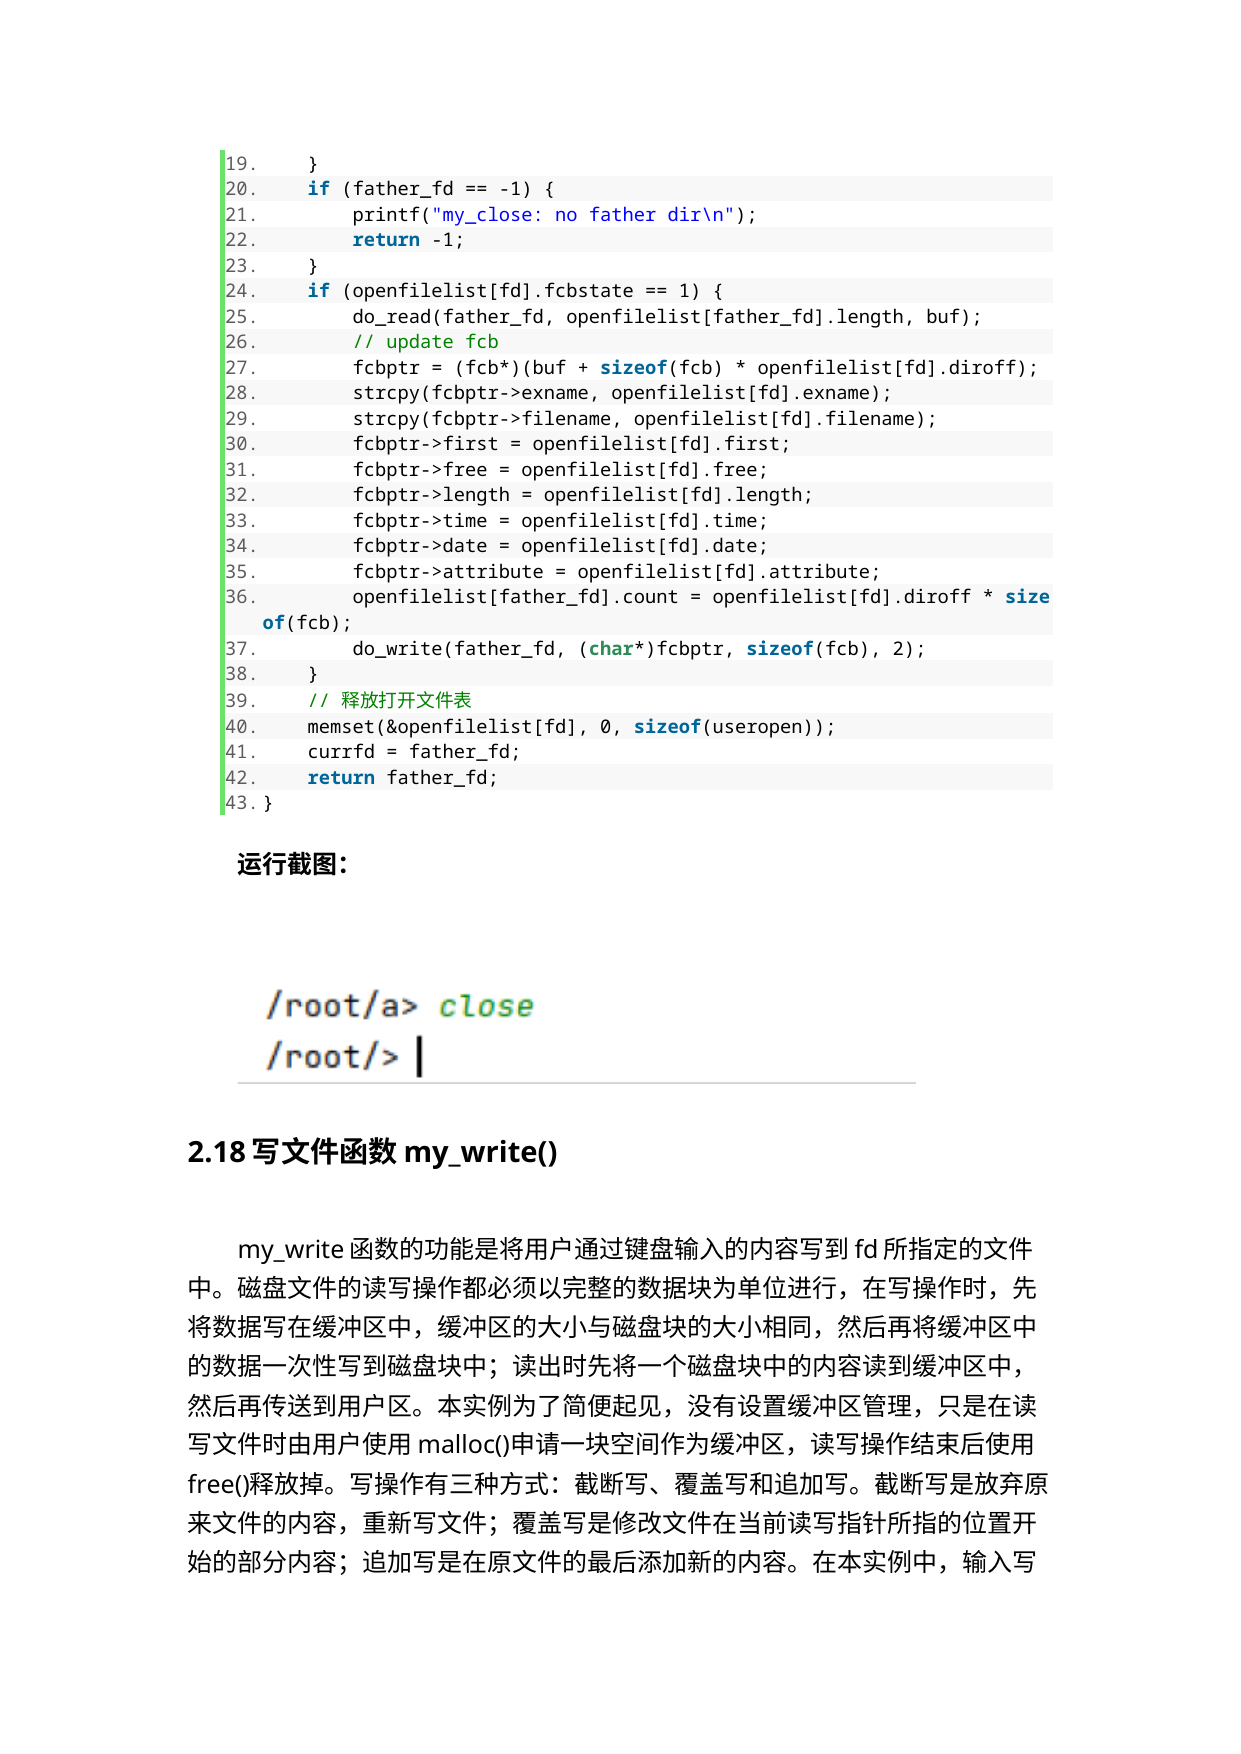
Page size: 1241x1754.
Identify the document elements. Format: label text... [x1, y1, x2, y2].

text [187, 1230, 1053, 1578]
list fcbptr->attribute = openfilelist[fd].attribute; [225, 558, 1053, 584]
list } [225, 790, 1053, 815]
list fcbptr->free = openfilelist[fd].free; [225, 456, 1053, 482]
list fcbptr = (fcb*)(buf + sizeof(fcb) * openfilelist[fd].diroff); [225, 354, 1053, 380]
list // 释放打开文件表 [225, 686, 1053, 713]
picture [237, 933, 916, 1084]
text 运行截图： [187, 844, 1053, 881]
list if (openfilelist[fd].fcbstate == 1) { [225, 278, 1053, 303]
list memset(&openfilelist[fd], 0, sizeof(useropen)); [225, 713, 1053, 739]
list } [225, 150, 1053, 176]
list if (father_fd == -1) { [225, 176, 1053, 201]
list do_read(father_fd, openfilelist[father_fd].length, buf); [225, 303, 1053, 329]
list fcbptr->first = openfilelist[fd].first; [225, 431, 1053, 456]
list return -1; [225, 227, 1053, 252]
list strcpy(fcbptr->exname, openfilelist[fd].exname); [225, 380, 1053, 405]
list fcbptr->date = openfilelist[fd].date; [225, 533, 1053, 558]
list currfd = father_fd; [225, 739, 1053, 764]
text 2.18写文件函数my_write() [187, 1128, 1053, 1171]
list return father_fd; [225, 764, 1053, 790]
list } [225, 252, 1053, 278]
list // update fcb [225, 329, 1053, 354]
list fcbptr->time = openfilelist[fd].time; [225, 507, 1053, 533]
list fcbptr->length = openfilelist[fd].length; [225, 482, 1053, 507]
list printf("my_close: no father dir\n"); [225, 201, 1053, 227]
list } [225, 660, 1053, 686]
list openfilelist[father_fd].count = openfilelist[fd].diroff * sizeof(fcb); [225, 584, 1053, 635]
list strcpy(fcbptr->filename, openfilelist[fd].filename); [225, 405, 1053, 431]
list do_write(father_fd, (char*)fcbptr, sizeof(fcb), 2); [225, 635, 1053, 660]
